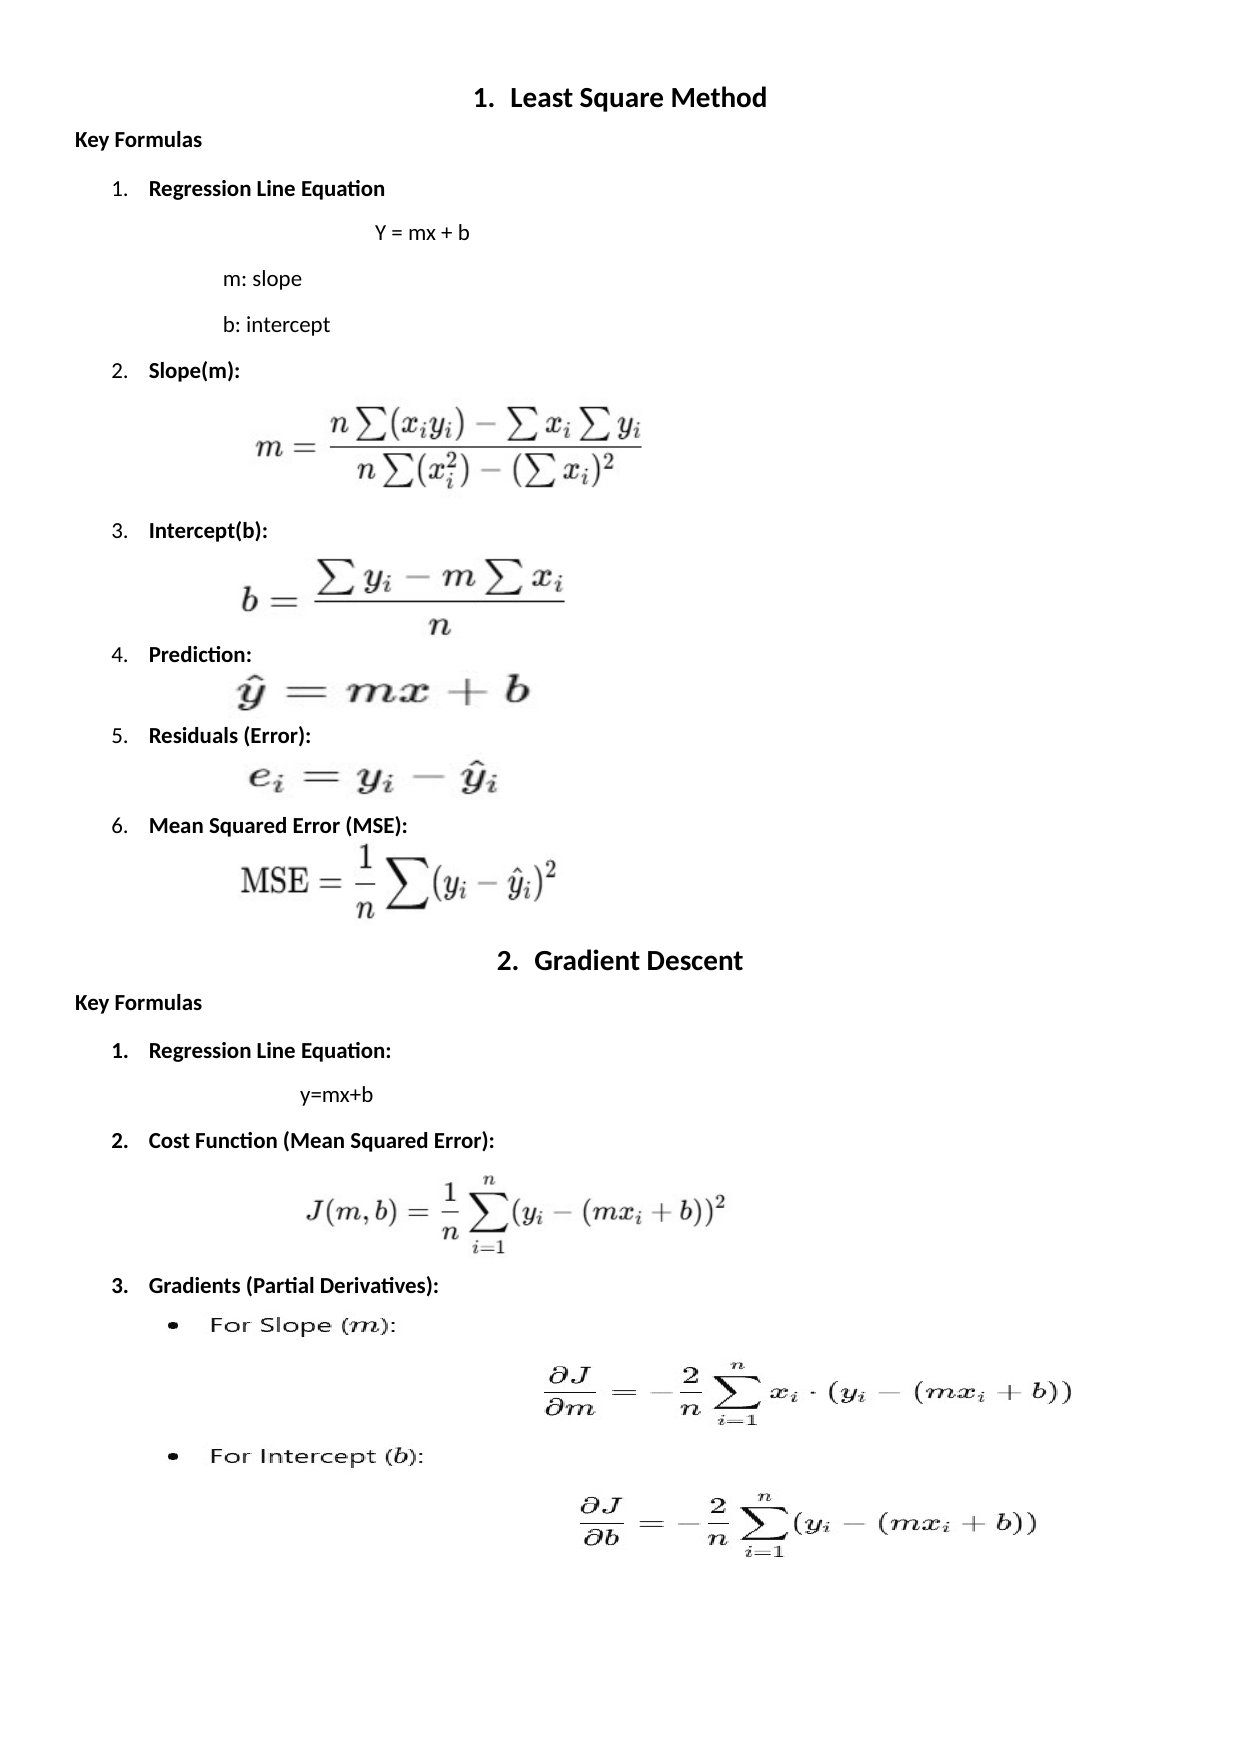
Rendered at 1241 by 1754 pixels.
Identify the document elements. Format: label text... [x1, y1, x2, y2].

list Cost Function (Mean Squared Error): [111, 1127, 1072, 1154]
text b: intercept [73, 310, 1072, 338]
subtitle Least Square Method [206, 79, 1034, 115]
picture [227, 841, 565, 926]
subtitle Gradient Descent [206, 942, 1034, 977]
list Mean Squared Error (MSE): [111, 811, 1072, 839]
text Y = mx + b [375, 218, 1072, 246]
text Key Formulas [75, 988, 1072, 1016]
text m: slope [73, 264, 1072, 292]
picture [303, 1166, 734, 1258]
text y=mx+b [300, 1081, 1072, 1108]
picture [227, 546, 578, 638]
list Regression Line Equation: [111, 1036, 1072, 1064]
picture [228, 386, 659, 514]
picture [227, 670, 537, 719]
list Residuals (Error): [111, 721, 1072, 749]
list Gradients (Partial Derivatives): [111, 1272, 1072, 1300]
list Slope(m): [111, 356, 1072, 384]
picture [227, 751, 510, 810]
list Prediction: [111, 640, 1072, 668]
list Regression Line Equation [111, 174, 1072, 202]
list Intercept(b): [111, 516, 1072, 544]
picture [155, 1311, 1073, 1559]
text Key Formulas [75, 126, 1072, 153]
